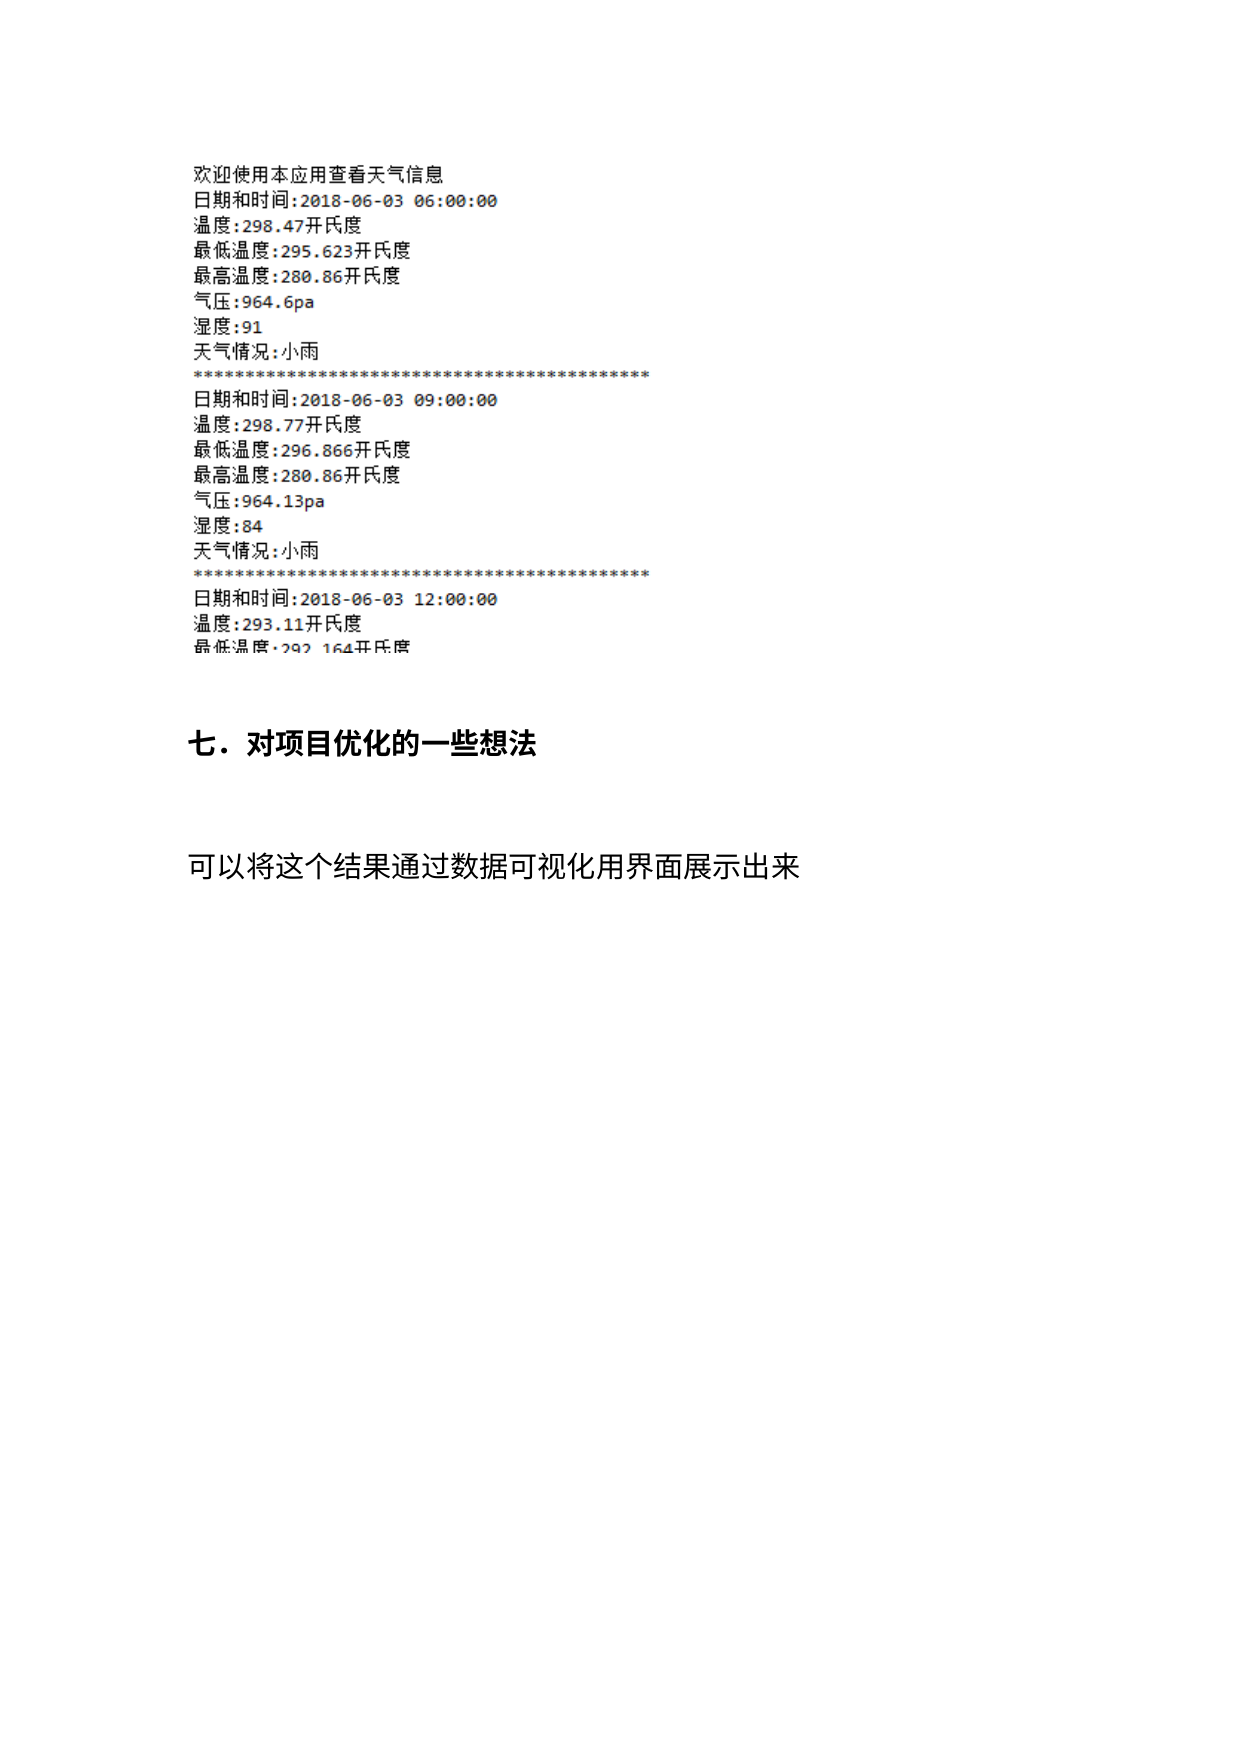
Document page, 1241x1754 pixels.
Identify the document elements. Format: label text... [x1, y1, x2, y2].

list 可以将这个结果通过数据可视化用界面展示出来 [187, 832, 1053, 897]
subtitle 七．对项目优化的一些想法 [187, 709, 1053, 774]
picture [187, 162, 753, 653]
